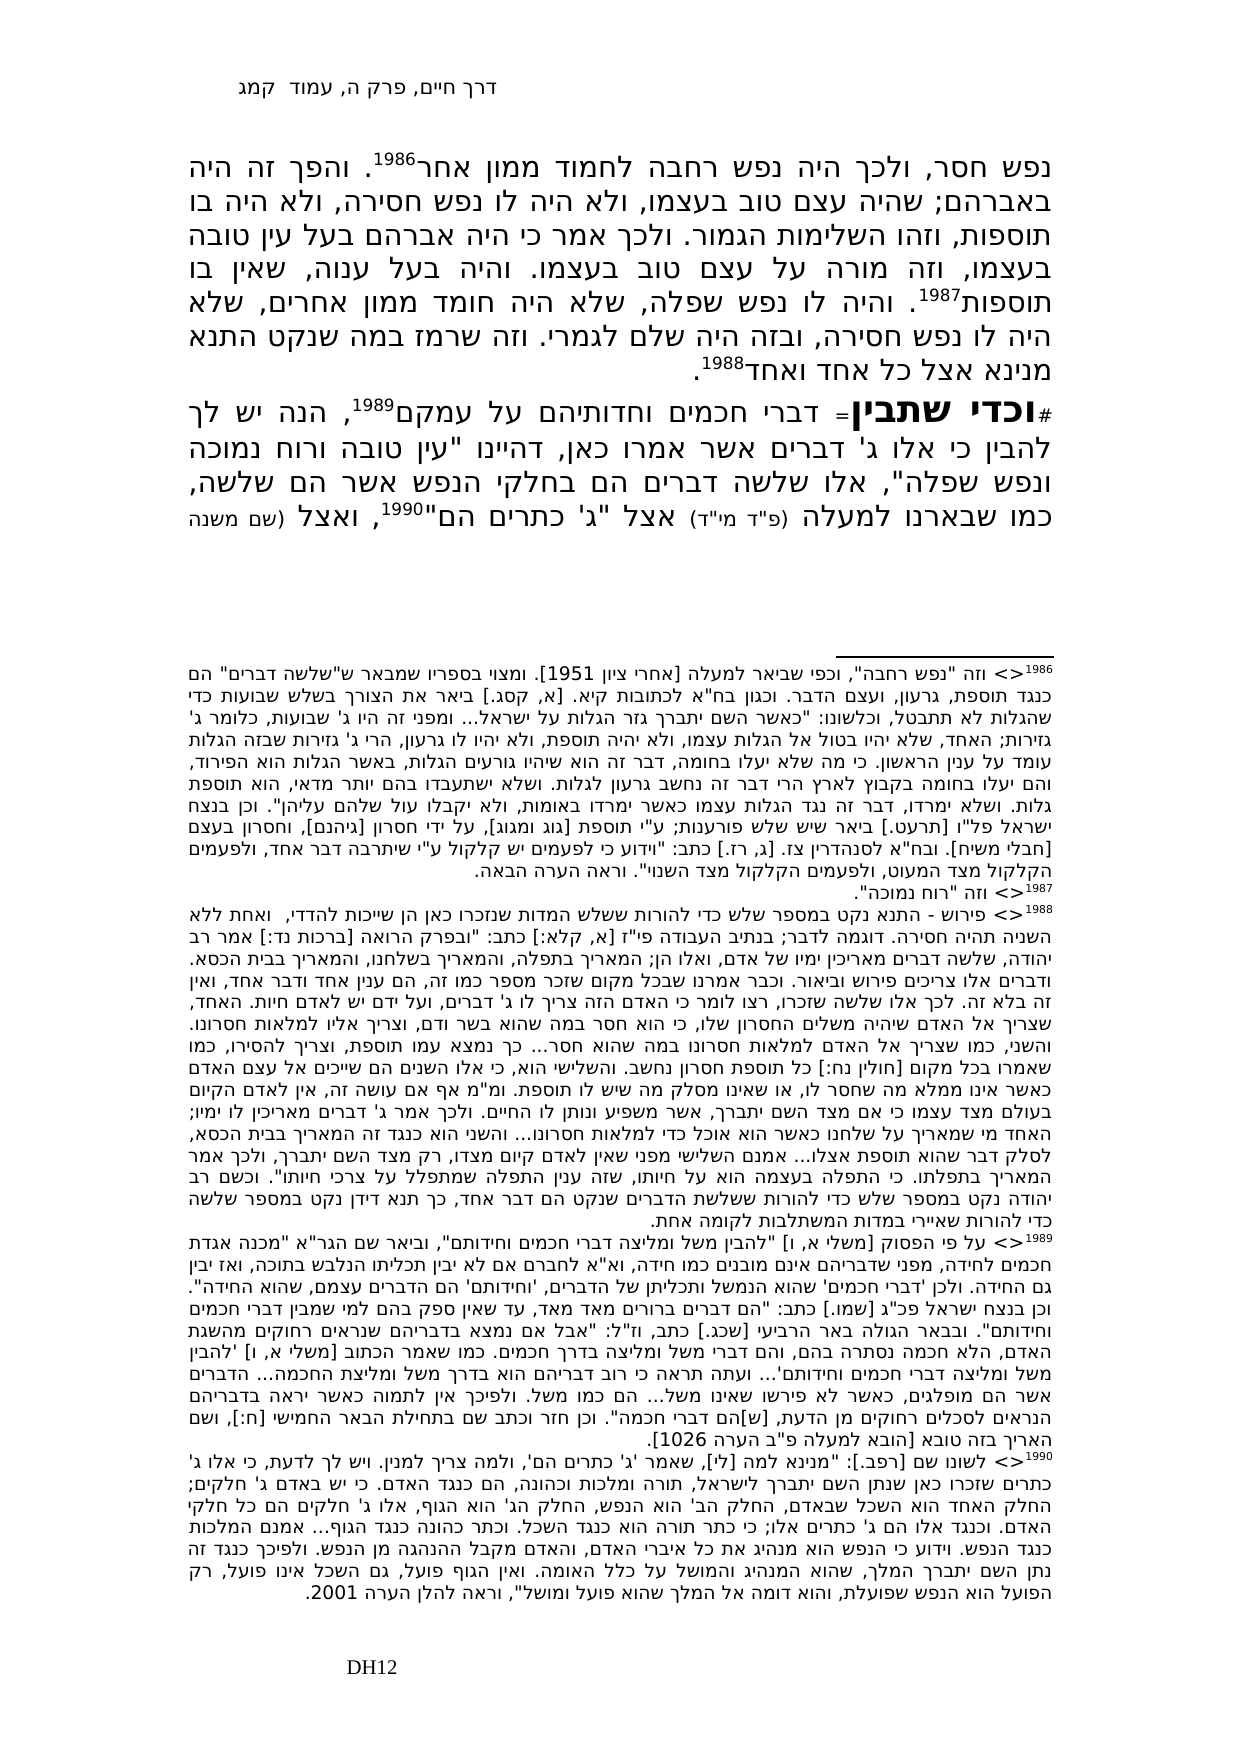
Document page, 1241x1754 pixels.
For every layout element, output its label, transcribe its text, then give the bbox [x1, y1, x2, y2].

text #ונקט התנא= מנינא ג' דברים היו באברהם וג' היו בבלעם, ודבר זה כאשר תבין כי היה בבלעם ג' מיני חסרון, עד שהיו אלו מיני חסרון כוללים כל מיני חסרון. וזה כי האחד הוא מצד שהיה עצם רע בעצמו, ודבר שהוא רע בעצמו אין לך חסרון כמו זה, מצד שהוא עצם רע. ומורה על זה מה שהיה בעל עין הרע, כי עין הרע* נמשך מעצם רע. והשני, מצד התוספות שבו, שכל תוספות הוא חסרון, כמו שאמרו (מגילה כט.) האי מאן דיהיר בעל מום הוא. והשלישי, מצד שהיה נפש חסר, ולכך היה נפש רחבה לחמוד ממון אחר. והפך זה היה באברהם; שהיה עצם טוב בעצמו, ולא היה לו נפש חסירה, ולא היה בו תוספות, וזהו השלימות הגמור. ולכך אמר כי היה אברהם בעל עין טובה בעצמו, וזה מורה על עצם טוב בעצמו. והיה בעל ענוה, שאין בו תוספות. והיה לו נפש שפלה, שלא היה חומד ממון אחרים, שלא היה לו נפש חסירה, ובזה היה שלם לגמרי. וזה שרמז במה שנקט התנא מנינא אצל כל אחד ואחד. [187, 150, 1053, 388]
text #וכדי שתבין= דברי חכמים וחדותיהם על עמקם, הנה יש לך להבין כי אלו ג' דברים אשר אמרו כאן, דהיינו "עין טובה ורוח נמוכה ונפש שפלה", אלו שלשה דברים הם בחלקי הנפש אשר הם שלשה, כמו שבארנו למעלה (פ"ד מי"ד) אצל "ג' כתרים הם", ואצל (שם משנה כב) "הקנאה והתאוה והכבוד". ואברהם שהיה רוכב על החמור, כל חלקי הנפש, שהם שלשה כמו שאמרנו, הם שלימים, וכמו שאמר הכתוב (ר' בראשית כב, ג) "ויקח את שני נעריו עמו". כי בשביל שהיה אל אברהם נפש נבדל רוכב על החמור, היה לו שני נערים, שהם שני כחות. שאלו ג' חלקי הנפש; האחד עולה למעלה ורוכב על החמור*, הוא כח השכלי הנבדל. והשנים האחרים, הם קרובים אל הגוף. וכך היה לאברהם, שהוא היה רוכב על החמור, נבדל מן החומר, "ושני נעריו עמו". [187, 388, 1053, 533]
